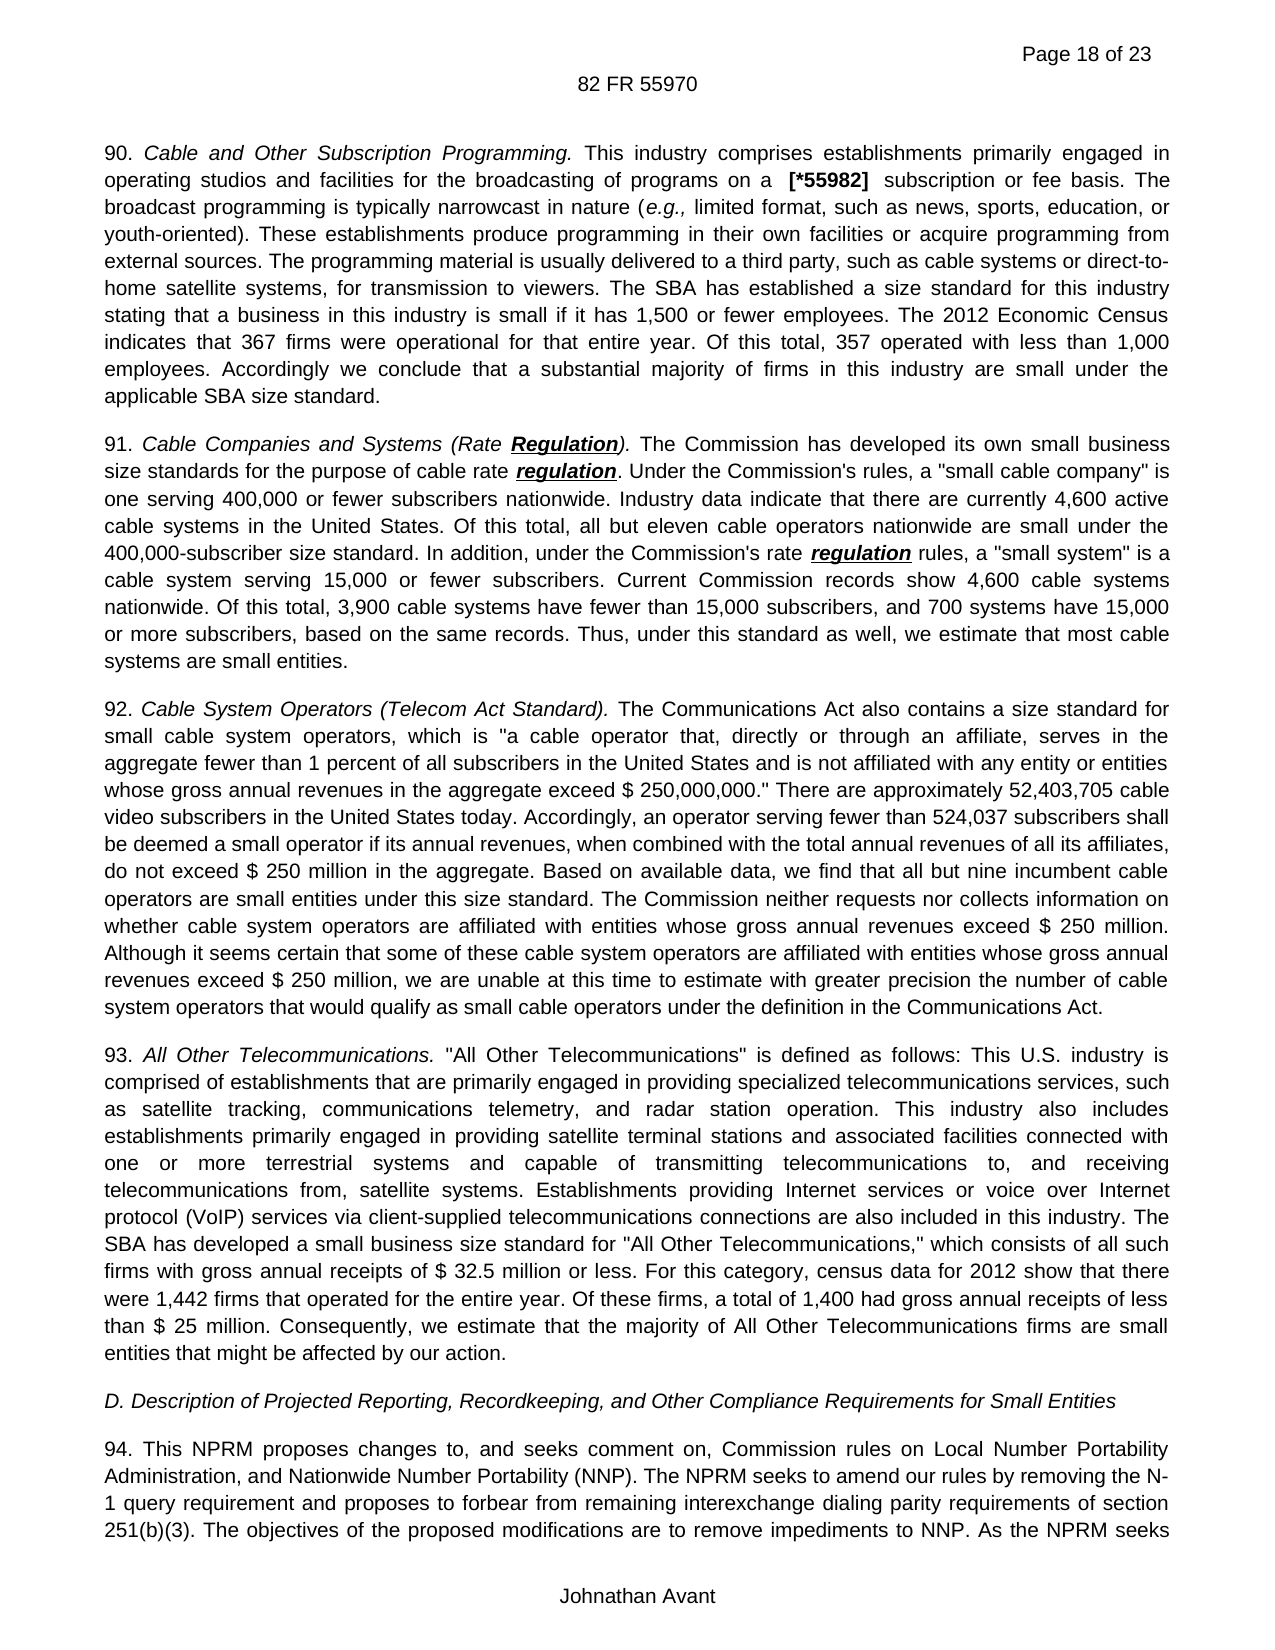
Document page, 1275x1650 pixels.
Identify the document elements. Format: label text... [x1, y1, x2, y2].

text 91. Cable Companies and Systems (Rate Regulation). The Commission has developed its own small business size standards for the purpose of cable rate regulation. Under the Commission's rules, a "small cable company" is one serving 400,000 or fewer subscribers nationwide. Industry data indicate that there are currently 4,600 active cable systems in the United States. Of this total, all but eleven cable operators nationwide are small under the 400,000-subscriber size standard. In addition, under the Commission's rate regulation rules, a "small system" is a cable system serving 15,000 or fewer subscribers. Current Commission records show 4,600 cable systems nationwide. Of this total, 3,900 cable systems have fewer than 15,000 subscribers, and 700 systems have 15,000 or more subscribers, based on the same records. Thus, under this standard as well, we estimate that most cable systems are small entities. [104, 429, 1171, 673]
text 93. All Other Telecommunications. "All Other Telecommunications" is defined as follows: This U.S. industry is comprised of establishments that are primarily engaged in providing specialized telecommunications services, such as satellite tracking, communications telemetry, and radar station operation. This industry also includes establishments primarily engaged in providing satellite terminal stations and associated facilities connected with one or more terrestrial systems and capable of transmitting telecommunications to, and receiving telecommunications from, satellite systems. Establishments providing Internet services or voice over Internet protocol (VoIP) services via client-supplied telecommunications connections are also included in this industry. The SBA has developed a small business size standard for "All Other Telecommunications," which consists of all such firms with gross annual receipts of $ 32.5 million or less. For this category, census data for 2012 show that there were 1,442 firms that operated for the entire year. Of these firms, a total of 1,400 had gross annual receipts of less than $ 25 million. Consequently, we estimate that the majority of All Other Telecommunications firms are small entities that might be affected by our action. [104, 1039, 1171, 1364]
text 90. Cable and Other Subscription Programming. This industry comprises establishments primarily engaged in operating studios and facilities for the broadcasting of programs on a [*55982] subscription or fee basis. The broadcast programming is typically narrowcast in nature (e.g., limited format, such as news, sports, education, or youth-oriented). These establishments produce programming in their own facilities or acquire programming from external sources. The programming material is usually delivered to a third party, such as cable systems or direct-to-home satellite systems, for transmission to viewers. The SBA has established a size standard for this industry stating that a business in this industry is small if it has 1,500 or fewer employees. The 2012 Economic Census indicates that 367 firms were operational for that entire year. Of this total, 357 operated with less than 1,000 employees. Accordingly we conclude that a substantial majority of firms in this industry are small under the applicable SBA size standard. [104, 137, 1171, 408]
text D. Description of Projected Reporting, Recordkeeping, and Other Compliance Requirements for Small Entities [104, 1385, 1171, 1412]
text 92. Cable System Operators (Telecom Act Standard). The Communications Act also contains a size standard for small cable system operators, which is "a cable operator that, directly or through an affiliate, serves in the aggregate fewer than 1 percent of all subscribers in the United States and is not affiliated with any entity or entities whose gross annual revenues in the aggregate exceed $ 250,000,000." There are approximately 52,403,705 cable video subscribers in the United States today. Accordingly, an operator serving fewer than 524,037 subscribers shall be deemed a small operator if its annual revenues, when combined with the total annual revenues of all its affiliates, do not exceed $ 250 million in the aggregate. Based on available data, we find that all but nine incumbent cable operators are small entities under this size standard. The Commission neither requests nor collects information on whether cable system operators are affiliated with entities whose gross annual revenues exceed $ 250 million. Although it seems certain that some of these cable system operators are affiliated with entities whose gross annual revenues exceed $ 250 million, we are unable at this time to estimate with greater precision the number of cable system operators that would qualify as small cable operators under the definition in the Communications Act. [104, 694, 1171, 1019]
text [104, 1433, 1171, 1542]
